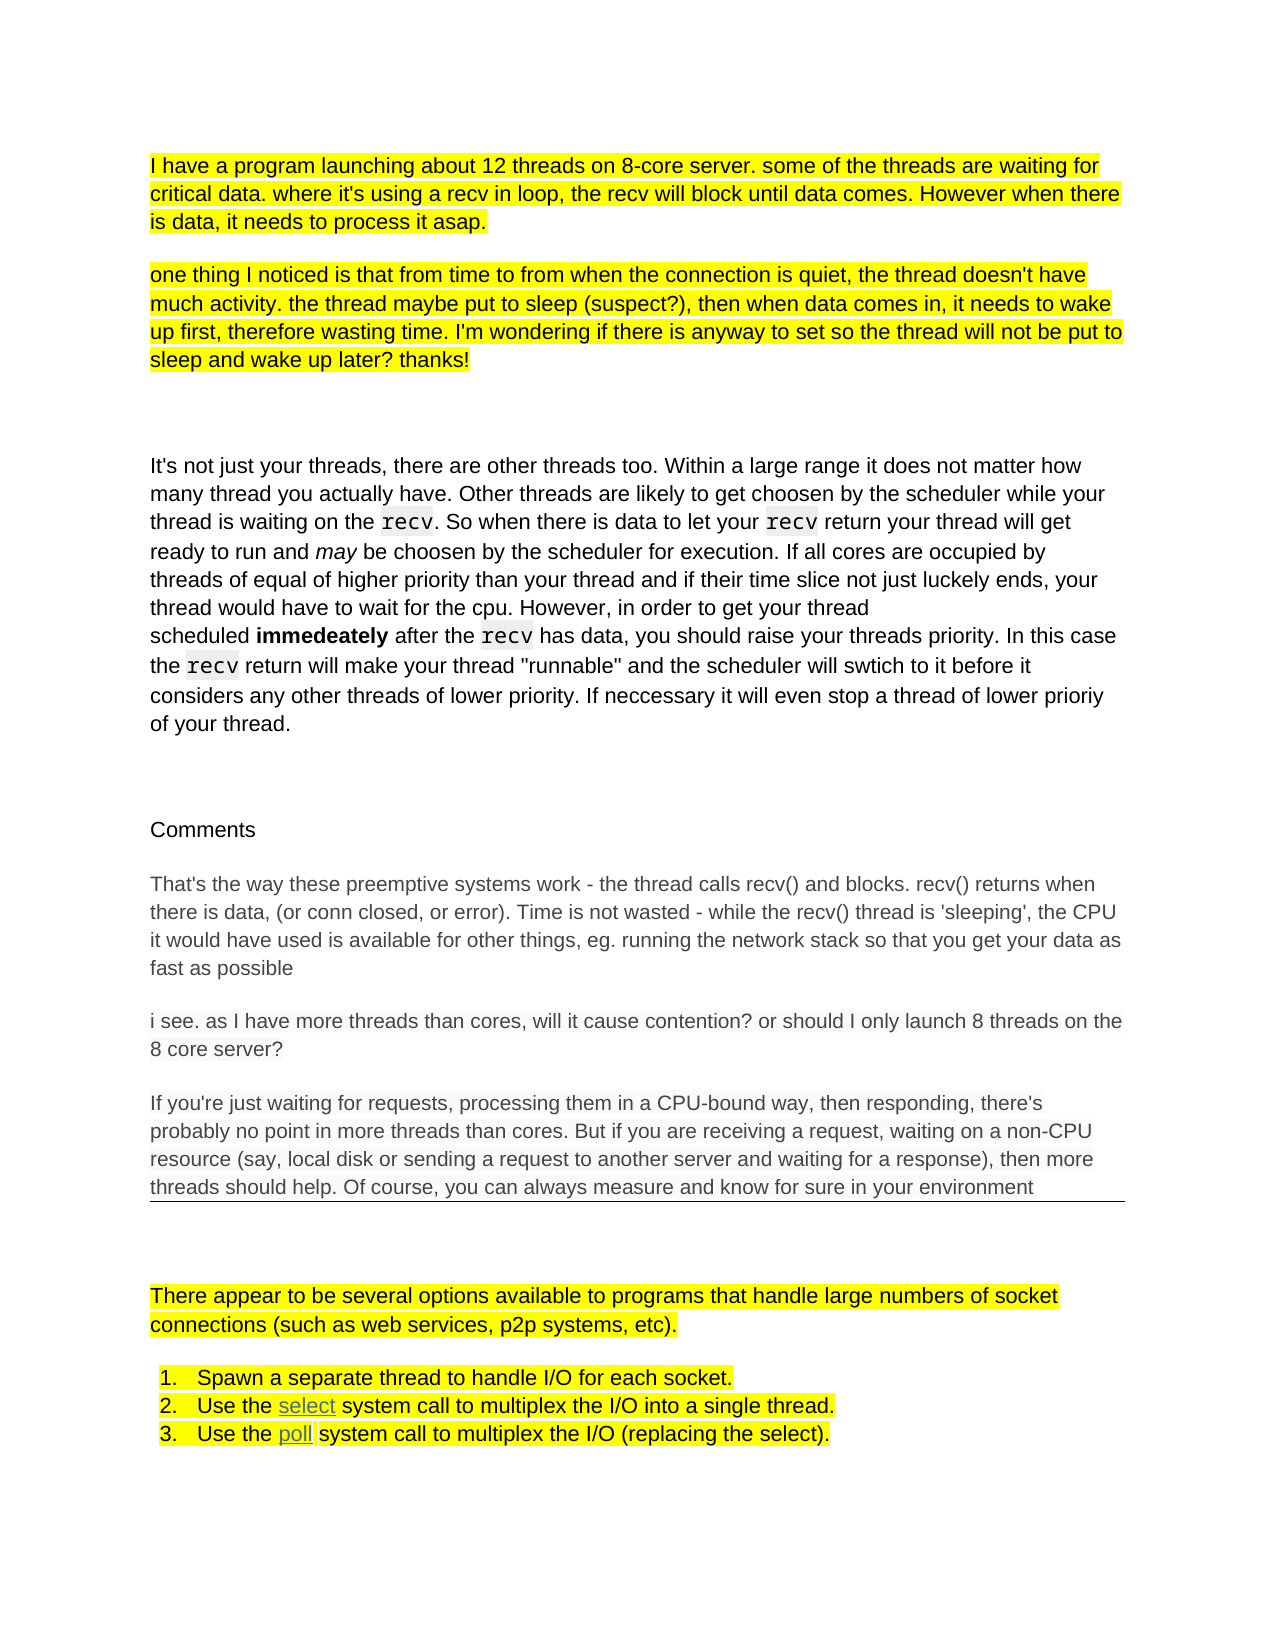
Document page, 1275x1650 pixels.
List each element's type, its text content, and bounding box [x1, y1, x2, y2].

text Comments [150, 814, 1125, 842]
text There appear to be several options available to programs that handle large numbers of socket connections (such as web services, p2p systems, etc). [150, 1281, 1125, 1337]
text That's the way these preemptive systems work - the thread calls recv() and blocks. recv() returns when there is data, (or conn closed, or error). Time is not wasted - while the recv() thread is 'sleeping', the CPU it would have used is available for other things, eg. running the network stack so that you get your data as fast as possible [150, 867, 1125, 980]
text If you're just waiting for requests, processing them in a CPU-bound way, then responding, there's probably no point in more threads than cores. But if you are receiving a request, waiting on a non-CPU resource (say, local disk or sending a request to another server and waiting for a response), then more threads should help. Of course, you can always measure and know for sure in your environment [150, 1086, 1125, 1201]
text It's not just your threads, there are other threads too. Within a large range it does not matter how many thread you actually have. Other threads are likely to get choosen by the scheduler while your thread is waiting on the recv. So when there is data to let your recv return your thread will get ready to run and may be choosen by the scheduler for execution. If all cores are occupied by threads of equal of higher priority than your thread and if their time slice not just luckely ends, your thread would have to wait for the cpu. However, in order to get your thread scheduled immedeately after the recv has data, you should raise your threads priority. In this case the recv return will make your thread "runnable" and the scheduler will swtich to it before it considers any other threads of lower priority. If neccessary it will even stop a thread of lower prioriy of your thread. [150, 450, 1125, 736]
text I have a program launching about 12 threads on 8-core server. some of the threads are waiting for critical data. where it's using a recv in loop, the recv will block until data comes. However when there is data, it needs to process it asap. [150, 150, 1125, 234]
list Use the select system call to multiplex the I/O into a single thread. [159, 1390, 1125, 1418]
text one thing I noticed is that from time to from when the connection is quiet, the thread doesn't have much activity. the thread maybe put to sleep (suspect?), then when data comes in, it needs to wake up first, therefore wasting time. I'm wondering if there is anyway to set so the thread will not be put to sleep and wake up later? thanks! [150, 259, 1125, 372]
list Spawn a separate thread to handle I/O for each socket. [159, 1362, 1125, 1390]
text i see. as I have more threads than cores, will it cause contention? or should I only launch 8 threads on the 8 core server? [150, 1005, 1125, 1061]
list Use the poll system call to multiplex the I/O (replacing the select). [159, 1418, 1125, 1446]
